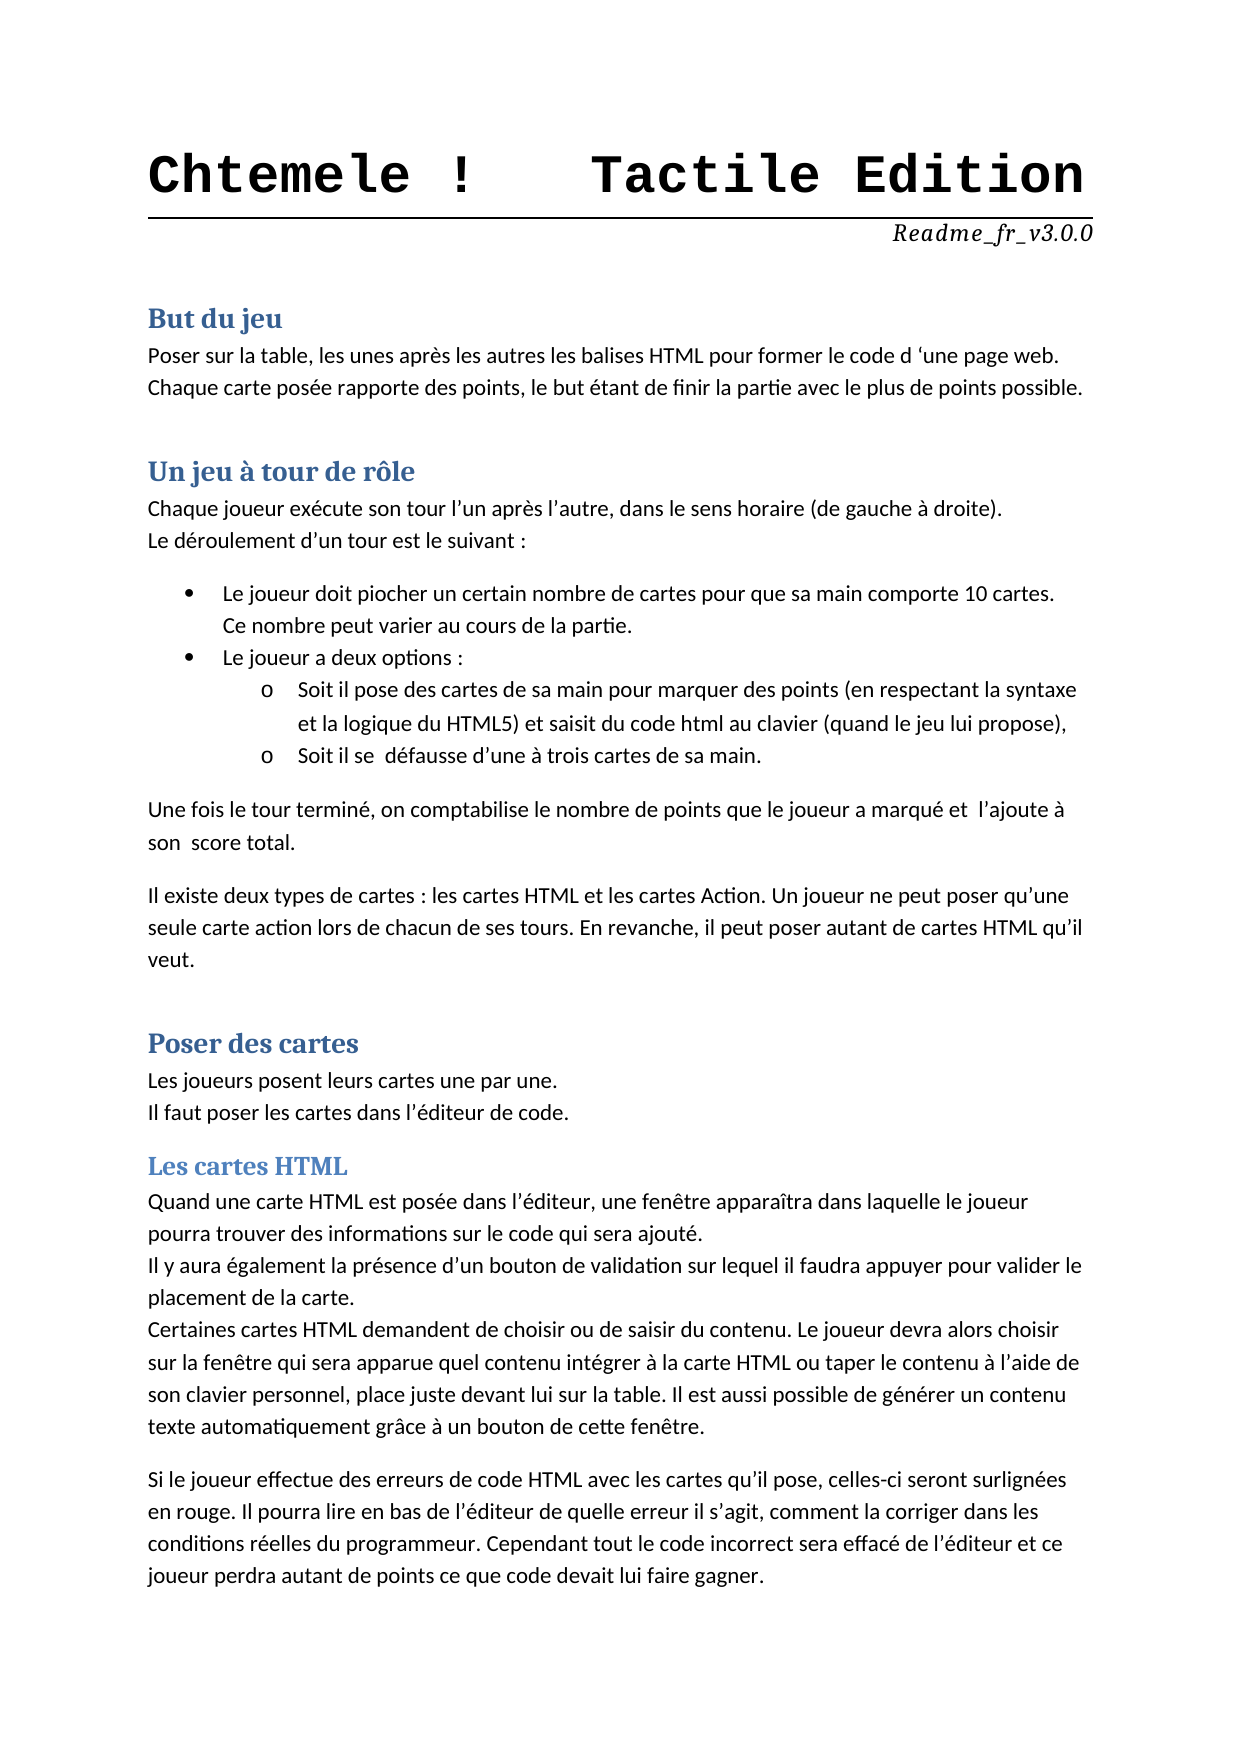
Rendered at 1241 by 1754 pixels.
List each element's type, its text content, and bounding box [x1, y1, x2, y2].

text Quand une carte HTML est posée dans l’éditeur, une fenêtre apparaîtra dans laquelle le joueur pourra trouver des informations sur le code qui sera ajouté. Il y aura également la présence d’un bouton de validation sur lequel il faudra appuyer pour valider le placement de la carte. Certaines cartes HTML demandent de choisir ou de saisir du contenu. Le joueur devra alors choisir sur la fenêtre qui sera apparue quel contenu intégrer à la carte HTML ou taper le contenu à l’aide de son clavier personnel, place juste devant lui sur la table. Il est aussi possible de générer un contenu texte automatiquement grâce à un bouton de cette fenêtre. [148, 1187, 1093, 1440]
list Soit il pose des cartes de sa main pour marquer des points (en respectant la syntaxe et la logique du HTML5) et saisit du code html au clavier (quand le jeu lui propose), [260, 676, 1093, 737]
text Les joueurs posent leurs cartes une par une. Il faut poser les cartes dans l’éditeur de code. [148, 1066, 1093, 1126]
list Le joueur doit piocher un certain nombre de cartes pour que sa main comporte 10 cartes. Ce nombre peut varier au cours de la partie. [185, 579, 1093, 639]
title Chtemele ! Tactile Edition [148, 148, 1093, 217]
subtitle But du jeu [148, 302, 1093, 336]
subtitle Poser des cartes [148, 1027, 1093, 1061]
text Poser sur la table, les unes après les autres les balises HTML pour former le code d ‘une page web. Chaque carte posée rapporte des points, le but étant de finir la partie avec le plus de points possible. [148, 341, 1093, 401]
text Une fois le tour terminé, on comptabilise le nombre de points que le joueur a marqué et l’ajoute à son score total. [148, 796, 1093, 856]
subtitle Les cartes HTML [148, 1151, 1093, 1182]
text Il existe deux types de cartes : les cartes HTML et les cartes Action. Un joueur ne peut poser qu’une seule carte action lors de chacun de ses tours. En revanche, il peut poser autant de cartes HTML qu’il veut. [148, 881, 1093, 973]
text Si le joueur effectue des erreurs de code HTML avec les cartes qu’il pose, celles-ci seront surlignées en rouge. Il pourra lire en bas de l’éditeur de quelle erreur il s’agit, comment la corriger dans les conditions réelles du programmeur. Cependant tout le code incorrect sera effacé de l’éditeur et ce joueur perdra autant de points ce que code devait lui faire gagner. [148, 1465, 1093, 1590]
subtitle Readme_fr_v3.0.0 [148, 219, 1093, 248]
list Le joueur a deux options : [185, 643, 1093, 671]
list Soit il se défausse d’une à trois cartes de sa main. [260, 741, 1093, 770]
subtitle Un jeu à tour de rôle [148, 455, 1093, 489]
text Chaque joueur exécute son tour l’un après l’autre, dans le sens horaire (de gauche à droite). Le déroulement d’un tour est le suivant : [148, 494, 1093, 554]
